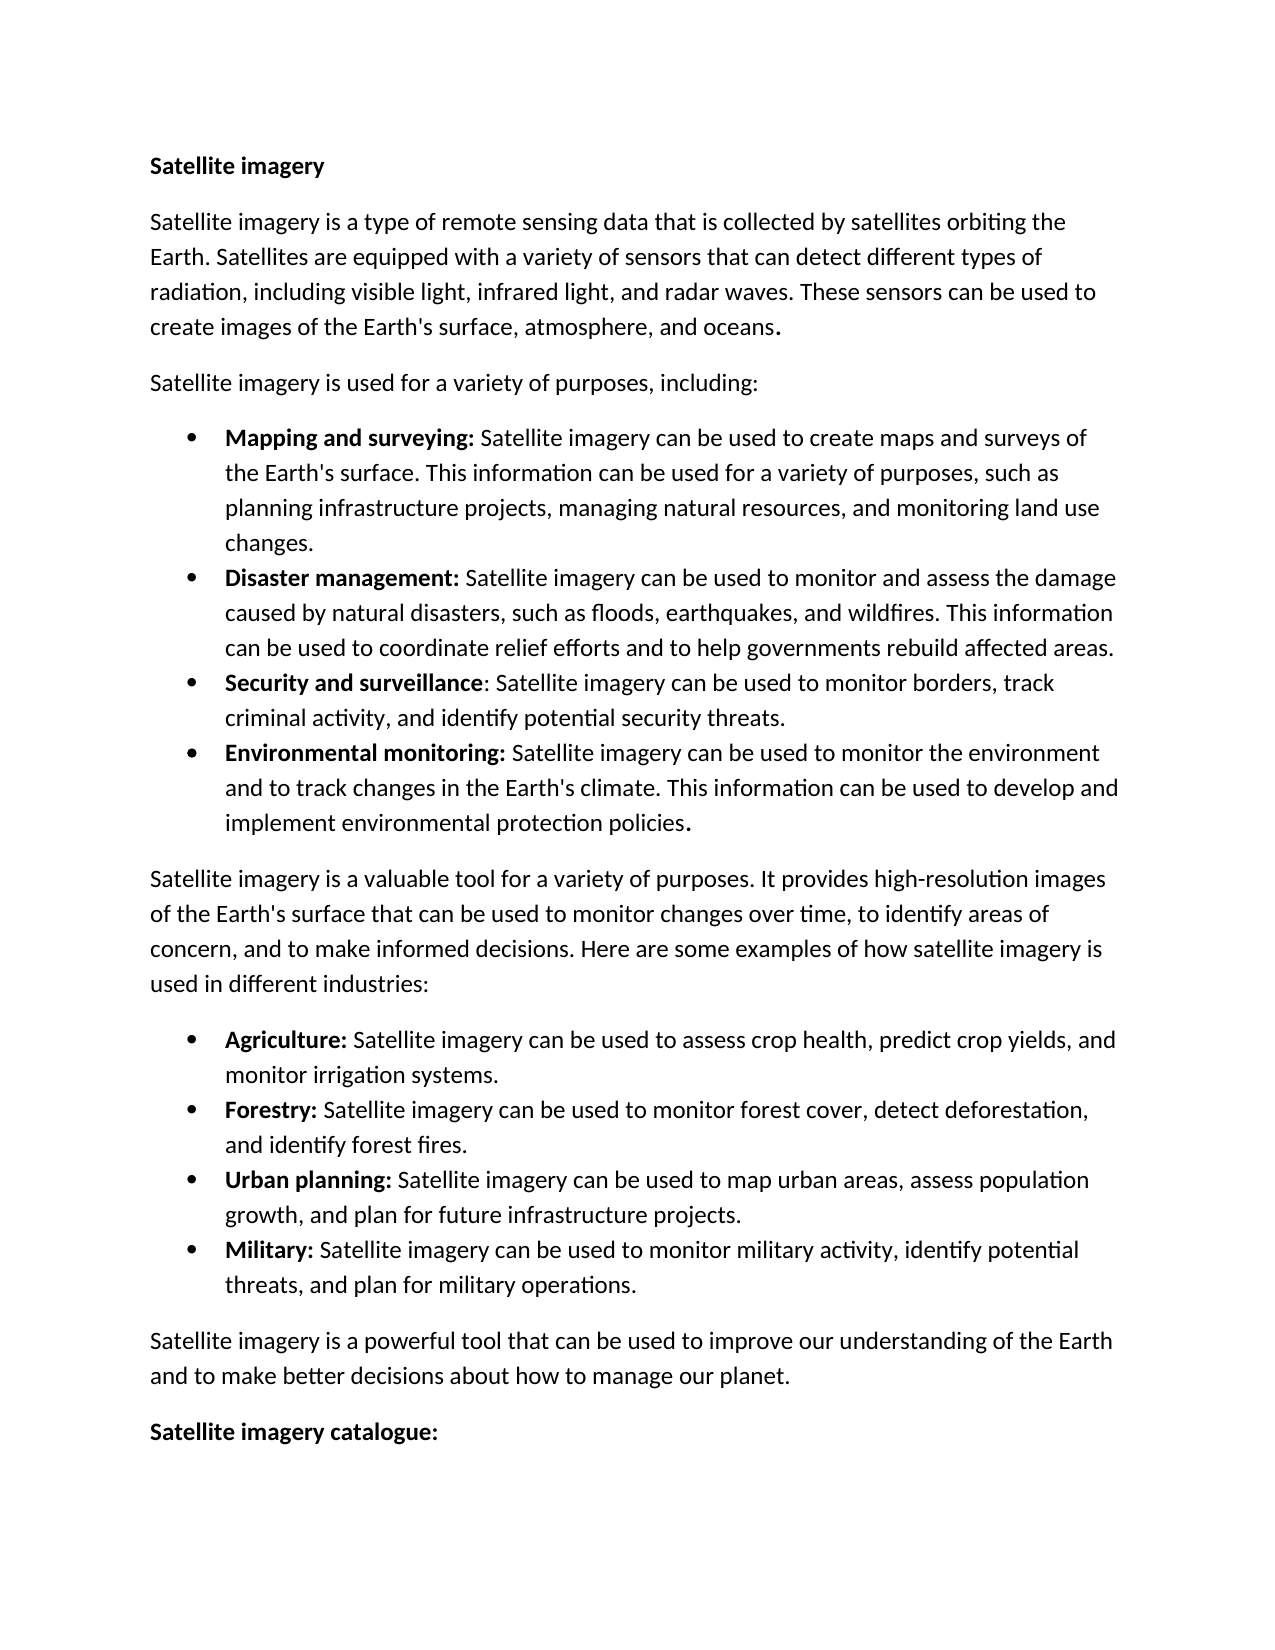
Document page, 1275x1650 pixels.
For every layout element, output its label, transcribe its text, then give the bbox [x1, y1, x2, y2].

list Agriculture: Satellite imagery can be used to assess crop health, predict crop yields, and monitor irrigation systems. [187, 1024, 1125, 1090]
text Satellite imagery is a powerful tool that can be used to improve our understanding of the Earth and to make better decisions about how to manage our planet. [150, 1325, 1125, 1391]
list Mapping and surveying: Satellite imagery can be used to create maps and surveys of the Earth's surface. This information can be used for a variety of purposes, such as planning infrastructure projects, managing natural resources, and monitoring land use changes. [187, 422, 1125, 558]
text Satellite imagery is a type of remote sensing data that is collected by satellites orbiting the Earth. Satellites are equipped with a variety of sensors that can detect different types of radiation, including visible light, infrared light, and radar waves. These sensors can be used to create images of the Earth's surface, atmosphere, and oceans. [150, 206, 1125, 341]
list Environmental monitoring: Satellite imagery can be used to monitor the environment and to track changes in the Earth's climate. This information can be used to develop and implement environmental protection policies. [187, 737, 1125, 838]
list Security and surveillance: Satellite imagery can be used to monitor borders, track criminal activity, and identify potential security threats. [187, 667, 1125, 733]
text Satellite imagery catalogue: [150, 1416, 1125, 1446]
list Disaster management: Satellite imagery can be used to monitor and assess the damage caused by natural disasters, such as floods, earthquakes, and wildfires. This information can be used to coordinate relief efforts and to help governments rebuild affected areas. [187, 562, 1125, 663]
list Forestry: Satellite imagery can be used to monitor forest cover, detect deforestation, and identify forest fires. [187, 1094, 1125, 1160]
text Satellite imagery is used for a variety of purposes, including: [150, 367, 1125, 397]
text Satellite imagery [150, 150, 1125, 181]
list Military: Satellite imagery can be used to monitor military activity, identify potential threats, and plan for military operations. [187, 1234, 1125, 1300]
list Urban planning: Satellite imagery can be used to map urban areas, assess population growth, and plan for future infrastructure projects. [187, 1164, 1125, 1230]
text Satellite imagery is a valuable tool for a variety of purposes. It provides high-resolution images of the Earth's surface that can be used to monitor changes over time, to identify areas of concern, and to make informed decisions. Here are some examples of how satellite imagery is used in different industries: [150, 863, 1125, 999]
